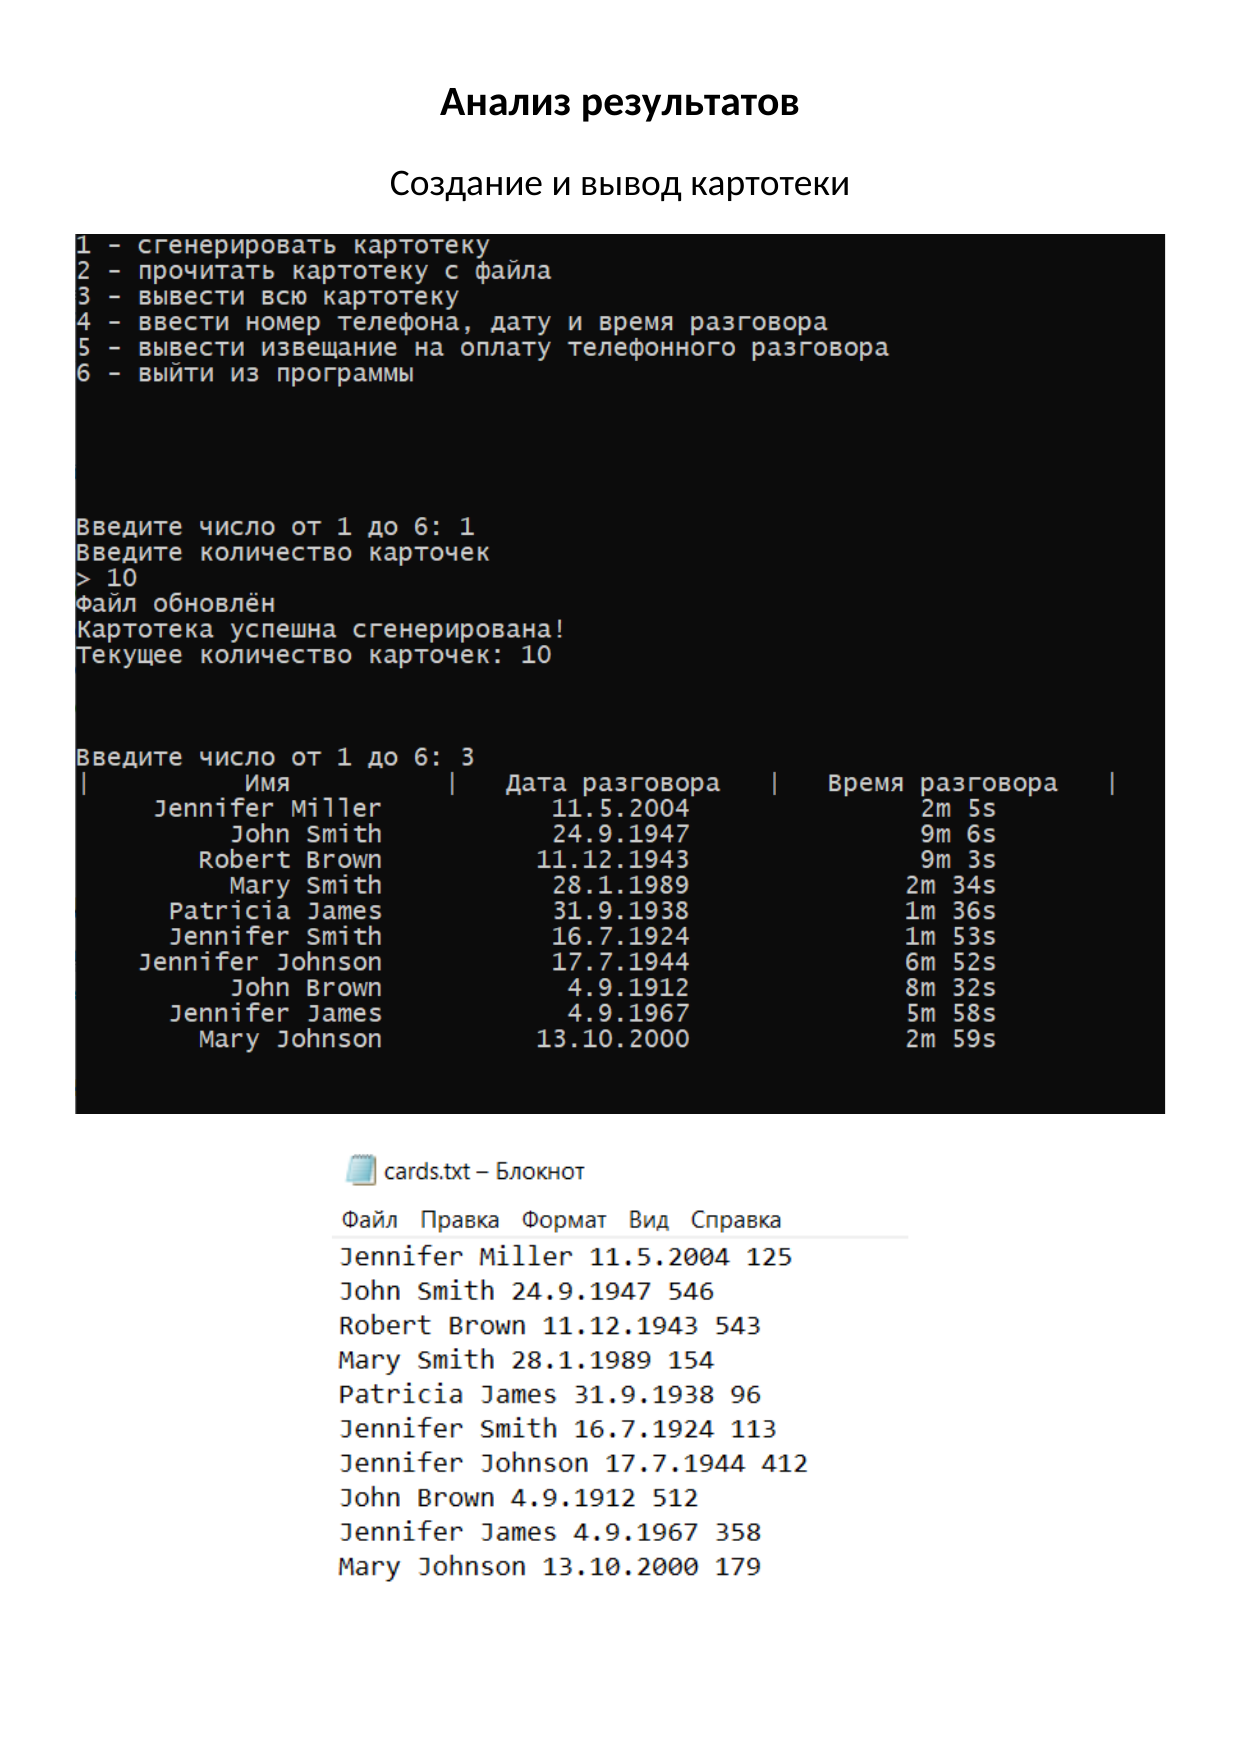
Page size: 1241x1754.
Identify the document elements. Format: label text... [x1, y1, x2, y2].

text Создание и вывод картотеки [75, 159, 1165, 205]
picture [75, 234, 1166, 1114]
text Анализ результатов [75, 75, 1165, 126]
picture [331, 1142, 909, 1638]
